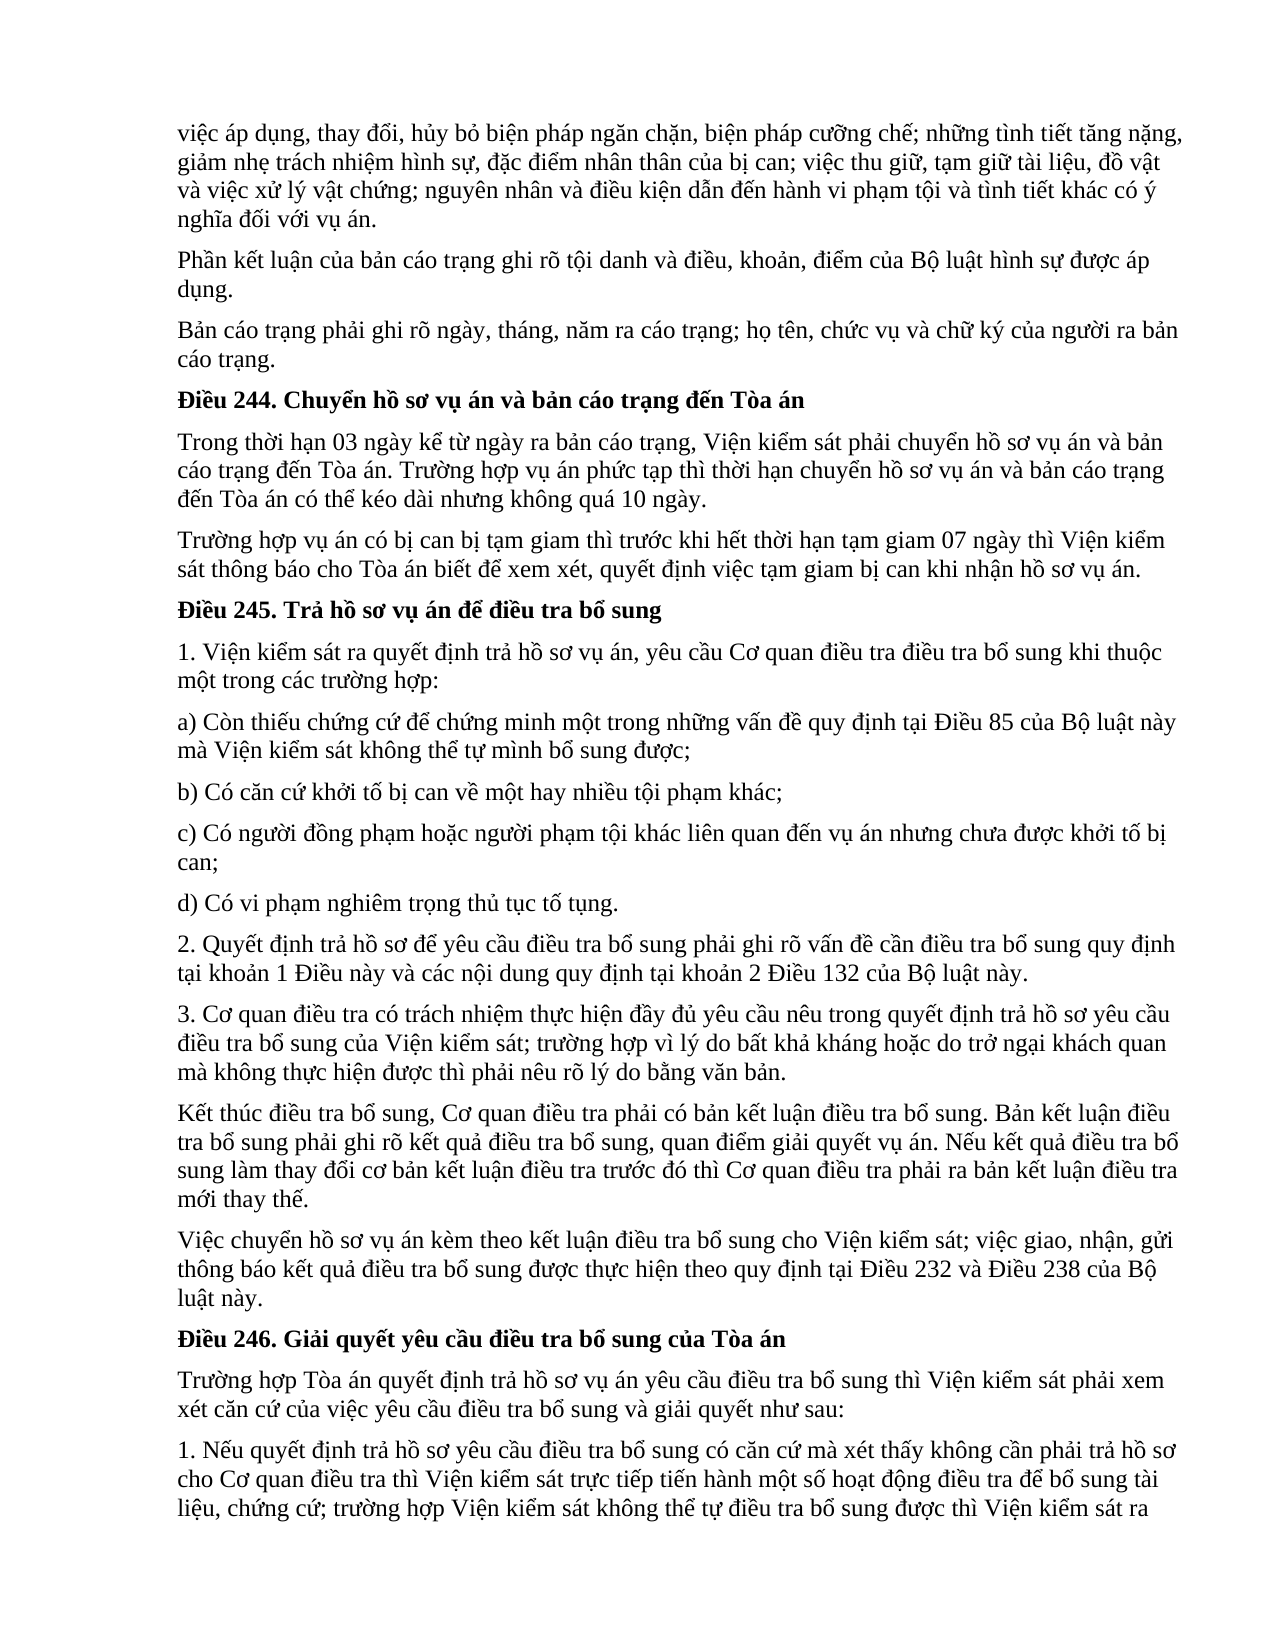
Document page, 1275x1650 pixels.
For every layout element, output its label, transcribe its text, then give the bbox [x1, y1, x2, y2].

text a) Còn thiếu chứng cứ để chứng minh một trong những vấn đề quy định tại Điều 85 của Bộ luật này mà Viện kiểm sát không thể tự mình bổ sung được; [177, 707, 1186, 764]
text Trường hợp vụ án có bị can bị tạm giam thì trước khi hết thời hạn tạm giam 07 ngày thì Viện kiểm sát thông báo cho Tòa án biết để xem xét, quyết định việc tạm giam bị can khi nhận hồ sơ vụ án. [177, 526, 1186, 583]
text Điều 245. Trả hồ sơ vụ án để điều tra bổ sung [177, 596, 1186, 624]
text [177, 1436, 1186, 1522]
text Bản cáo trạng phải ghi rõ ngày, tháng, năm ra cáo trạng; họ tên, chức vụ và chữ ký của người ra bản cáo trạng. [177, 316, 1186, 373]
text 3. Cơ quan điều tra có trách nhiệm thực hiện đầy đủ yêu cầu nêu trong quyết định trả hồ sơ yêu cầu điều tra bổ sung của Viện kiểm sát; trường hợp vì lý do bất khả kháng hoặc do trở ngại khách quan mà không thực hiện được thì phải nêu rõ lý do bằng văn bản. [177, 999, 1186, 1086]
text Phần kết luận của bản cáo trạng ghi rõ tội danh và điều, khoản, điểm của Bộ luật hình sự được áp dụng. [177, 246, 1186, 303]
text Trường hợp Tòa án quyết định trả hồ sơ vụ án yêu cầu điều tra bổ sung thì Viện kiểm sát phải xem xét căn cứ của việc yêu cầu điều tra bổ sung và giải quyết như sau: [177, 1366, 1186, 1423]
text 1. Viện kiểm sát ra quyết định trả hồ sơ vụ án, yêu cầu Cơ quan điều tra điều tra bổ sung khi thuộc một trong các trường hợp: [177, 637, 1186, 694]
text c) Có người đồng phạm hoặc người phạm tội khác liên quan đến vụ án nhưng chưa được khởi tố bị can; [177, 818, 1186, 876]
text Việc chuyển hồ sơ vụ án kèm theo kết luận điều tra bổ sung cho Viện kiểm sát; việc giao, nhận, gửi thông báo kết quả điều tra bổ sung được thực hiện theo quy định tại Điều 232 và Điều 238 của Bộ luật này. [177, 1226, 1186, 1312]
text Điều 244. Chuyển hồ sơ vụ án và bản cáo trạng đến Tòa án [177, 386, 1186, 414]
text Điều 246. Giải quyết yêu cầu điều tra bổ sung của Tòa án [177, 1324, 1186, 1353]
text d) Có vi phạm nghiêm trọng thủ tục tố tụng. [177, 888, 1186, 917]
text Trong thời hạn 03 ngày kể từ ngày ra bản cáo trạng, Viện kiểm sát phải chuyển hồ sơ vụ án và bản cáo trạng đến Tòa án. Trường hợp vụ án phức tạp thì thời hạn chuyển hồ sơ vụ án và bản cáo trạng đến Tòa án có thể kéo dài nhưng không quá 10 ngày. [177, 427, 1186, 513]
text 2. Quyết định trả hồ sơ để yêu cầu điều tra bổ sung phải ghi rõ vấn đề cần điều tra bổ sung quy định tại khoản 1 Điều này và các nội dung quy định tại khoản 2 Điều 132 của Bộ luật này. [177, 929, 1186, 987]
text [177, 118, 1186, 233]
text Kết thúc điều tra bổ sung, Cơ quan điều tra phải có bản kết luận điều tra bổ sung. Bản kết luận điều tra bổ sung phải ghi rõ kết quả điều tra bổ sung, quan điểm giải quyết vụ án. Nếu kết quả điều tra bổ sung làm thay đổi cơ bản kết luận điều tra trước đó thì Cơ quan điều tra phải ra bản kết luận điều tra mới thay thế. [177, 1098, 1186, 1213]
text b) Có căn cứ khởi tố bị can về một hay nhiều tội phạm khác; [177, 777, 1186, 806]
